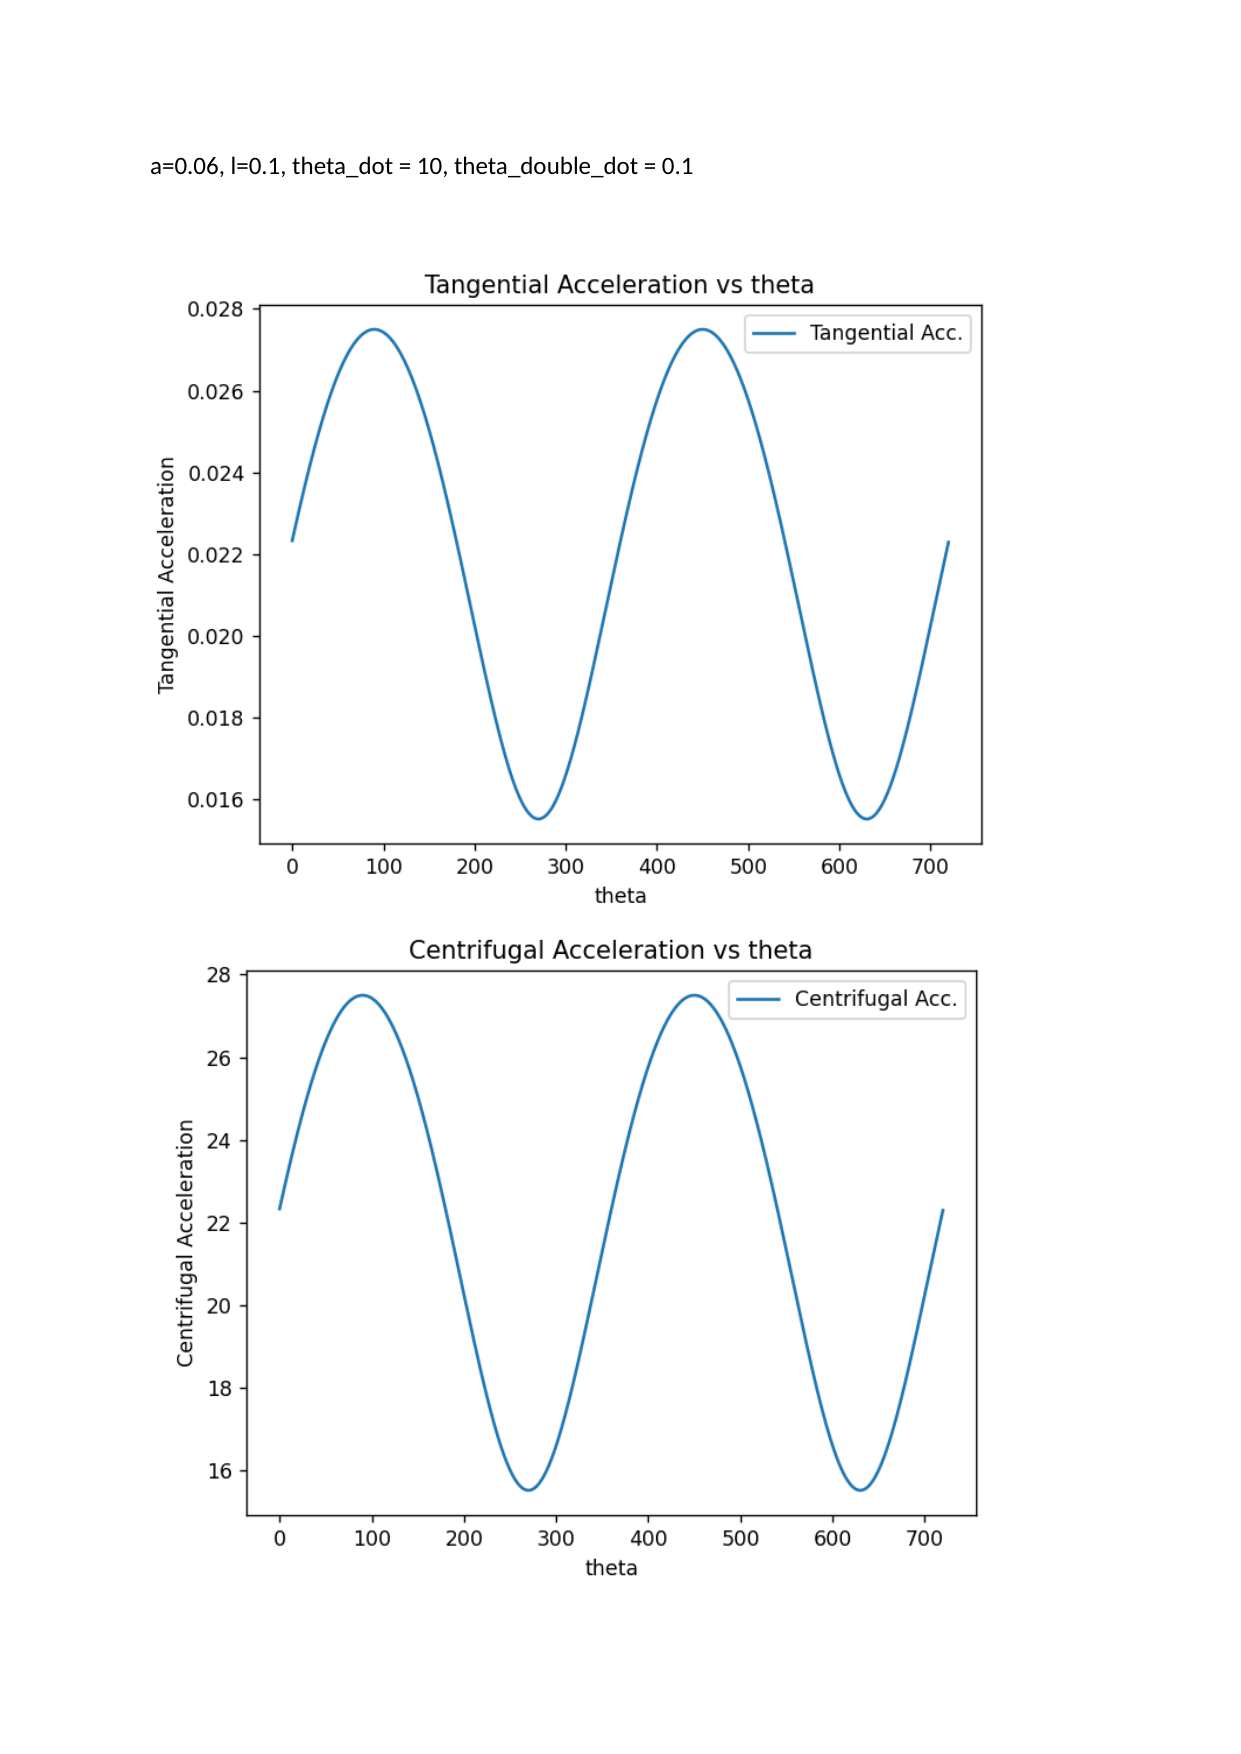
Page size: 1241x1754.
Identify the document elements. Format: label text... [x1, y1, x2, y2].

picture [150, 249, 1035, 910]
text a=0.06, l=0.1, theta_dot = 10, theta_double_dot = 0.1 [150, 150, 1090, 181]
picture [150, 928, 1014, 1580]
